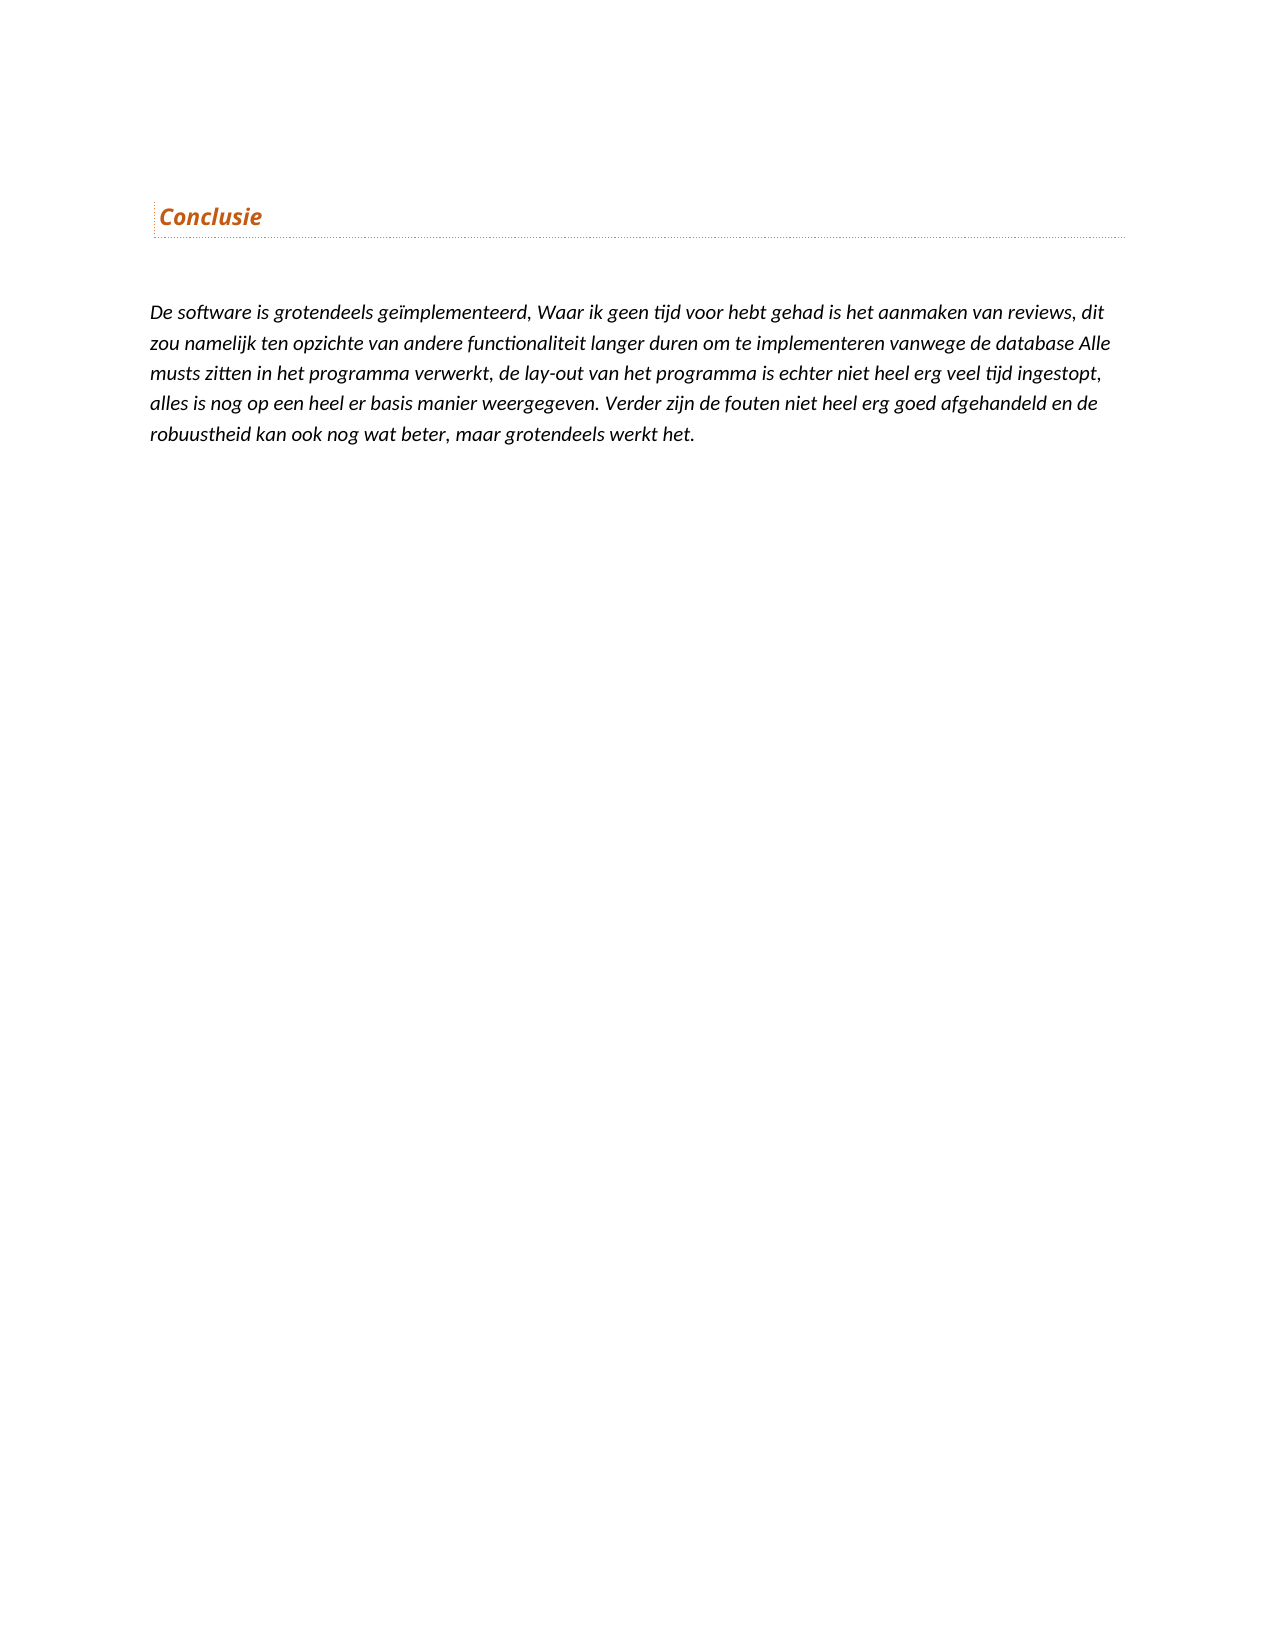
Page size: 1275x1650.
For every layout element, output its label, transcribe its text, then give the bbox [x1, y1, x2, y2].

text De software is grotendeels geïmplementeerd, Waar ik geen tijd voor hebt gehad is het aanmaken van reviews, dit zou namelijk ten opzichte van andere functionaliteit langer duren om te implementeren vanwege de database Alle musts zitten in het programma verwerkt, de lay-out van het programma is echter niet heel erg veel tijd ingestopt, alles is nog op een heel er basis manier weergegeven. Verder zijn de fouten niet heel erg goed afgehandeld en de robuustheid kan ook nog wat beter, maar grotendeels werkt het. [150, 299, 1125, 446]
subtitle Conclusie [154, 201, 1125, 238]
